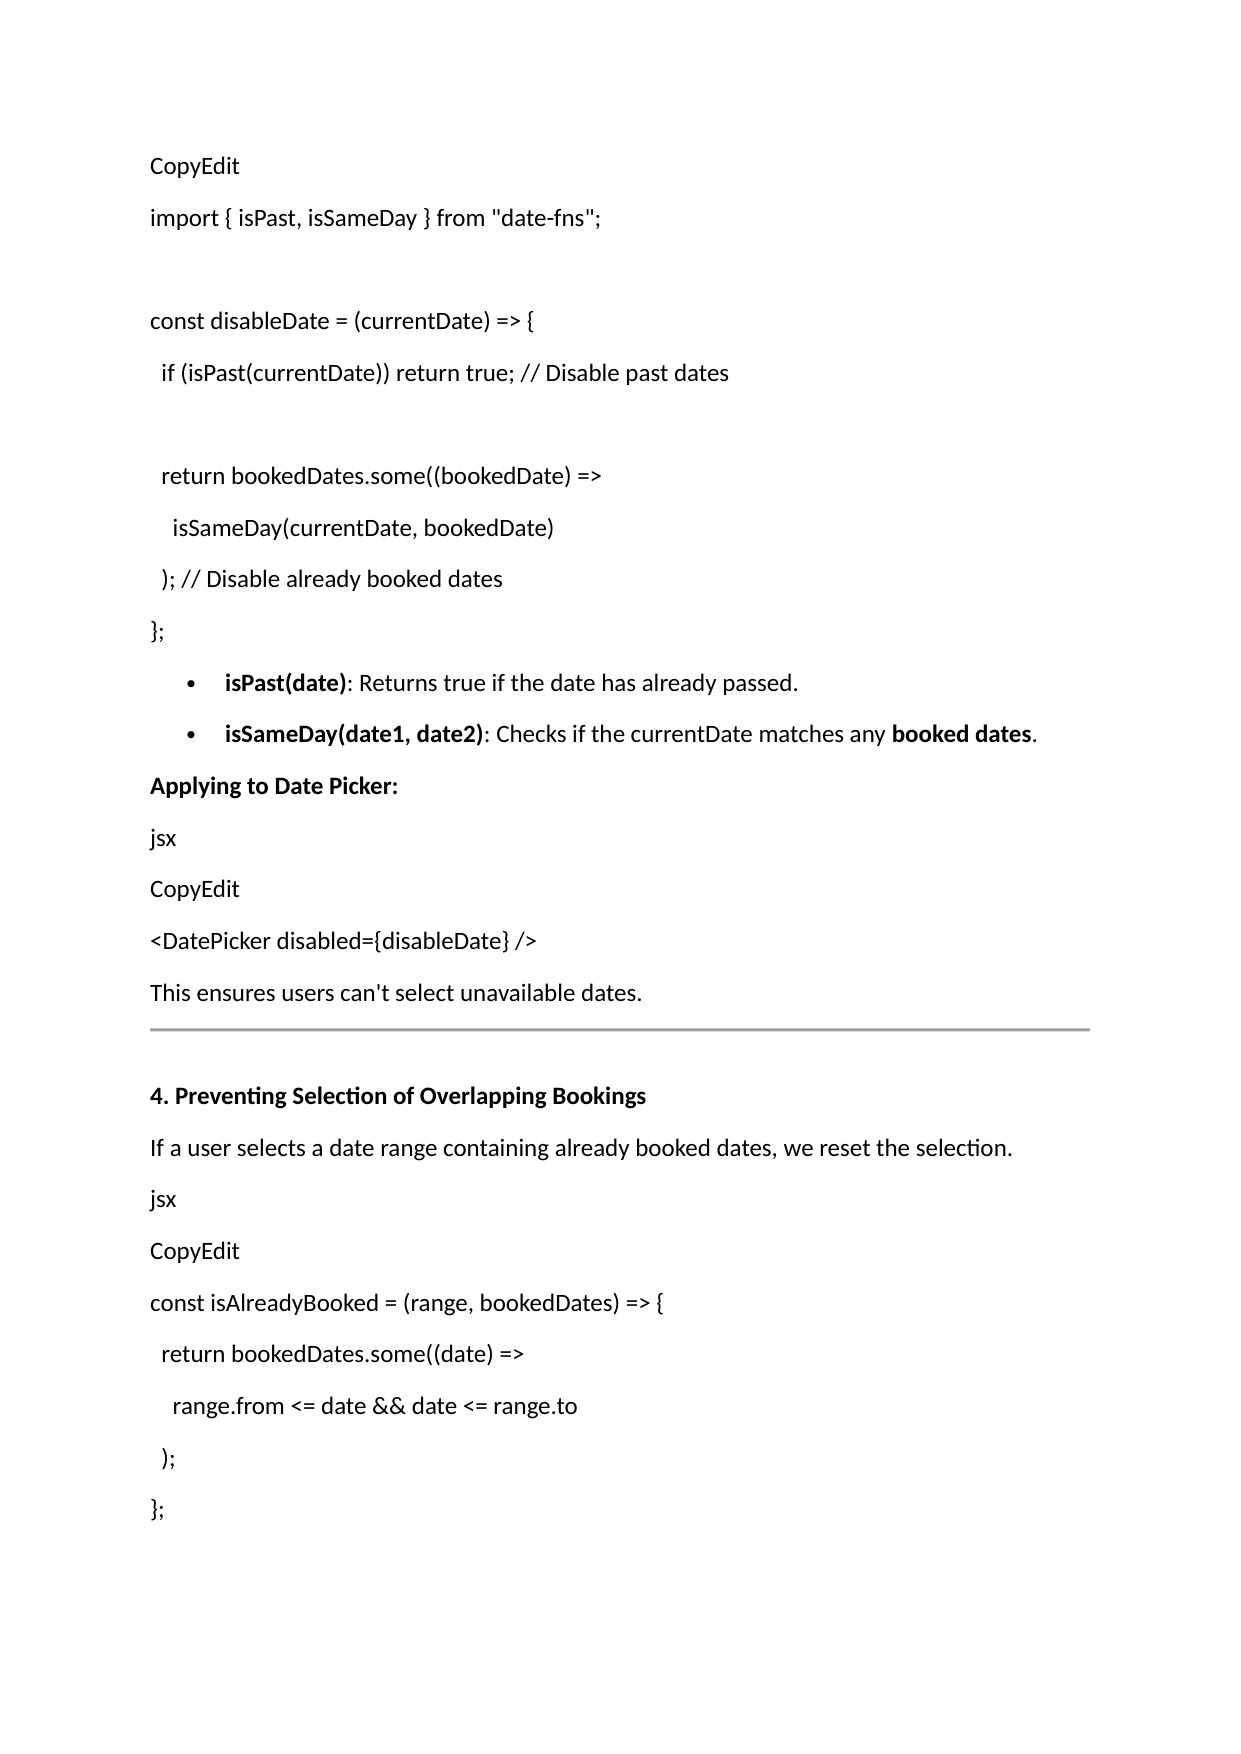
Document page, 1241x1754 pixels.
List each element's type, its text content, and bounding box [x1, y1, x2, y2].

text isSameDay(currentDate, bookedDate) [150, 512, 1090, 542]
text <DatePicker disabled={disableDate} /> [150, 925, 1090, 956]
text jsx [150, 1183, 1090, 1214]
text This ensures users can't select unavailable dates. [150, 977, 1090, 1007]
text ); [150, 1442, 1090, 1472]
text CopyEdit [150, 150, 1090, 181]
list isPast(date): Returns true if the date has already passed. [187, 667, 1090, 697]
text range.from <= date && date <= range.to [150, 1390, 1090, 1421]
text 4. Preventing Selection of Overlapping Bookings [150, 1080, 1090, 1111]
list isSameDay(date1, date2): Checks if the currentDate matches any booked dates. [187, 718, 1090, 749]
text const isAlreadyBooked = (range, bookedDates) => { [150, 1287, 1090, 1317]
text ); // Disable already booked dates [150, 563, 1090, 594]
text return bookedDates.some((bookedDate) => [150, 460, 1090, 491]
text CopyEdit [150, 873, 1090, 904]
text }; [150, 615, 1090, 646]
text CopyEdit [150, 1235, 1090, 1266]
text Applying to Date Picker: [150, 770, 1090, 801]
text return bookedDates.some((date) => [150, 1338, 1090, 1369]
text }; [150, 1493, 1090, 1524]
text If a user selects a date range containing already booked dates, we reset the selection. [150, 1132, 1090, 1162]
text const disableDate = (currentDate) => { [150, 305, 1090, 336]
text import { isPast, isSameDay } from "date-fns"; [150, 202, 1090, 232]
text jsx [150, 822, 1090, 852]
text if (isPast(currentDate)) return true; // Disable past dates [150, 357, 1090, 387]
